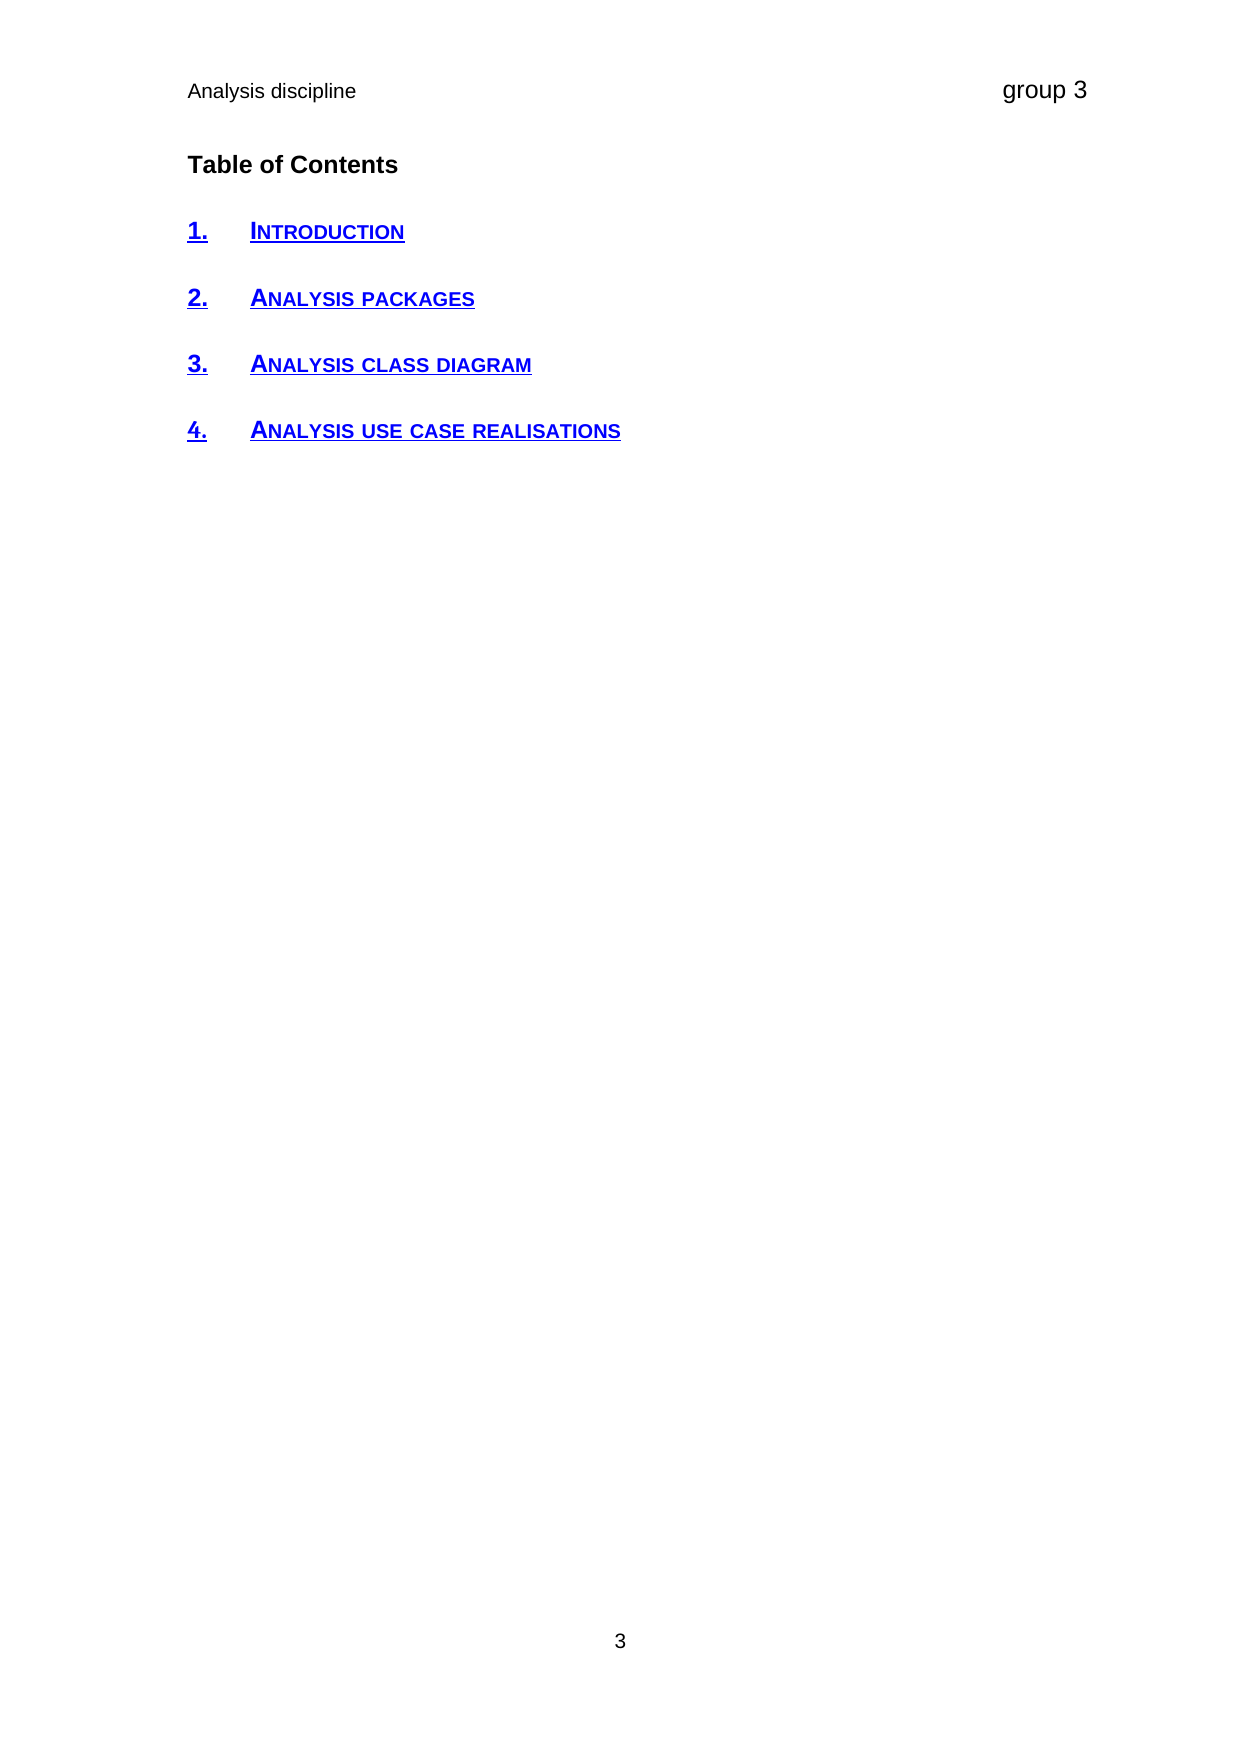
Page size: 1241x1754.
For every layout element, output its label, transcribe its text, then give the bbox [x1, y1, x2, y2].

text 2. Analysis packages [187, 282, 1053, 311]
text 3. Analysis class diagram [187, 349, 1053, 377]
text 1. Introduction [187, 216, 1053, 245]
text 4. Analysis use case realisations [187, 415, 1053, 445]
text Table of Contents [187, 150, 1053, 179]
